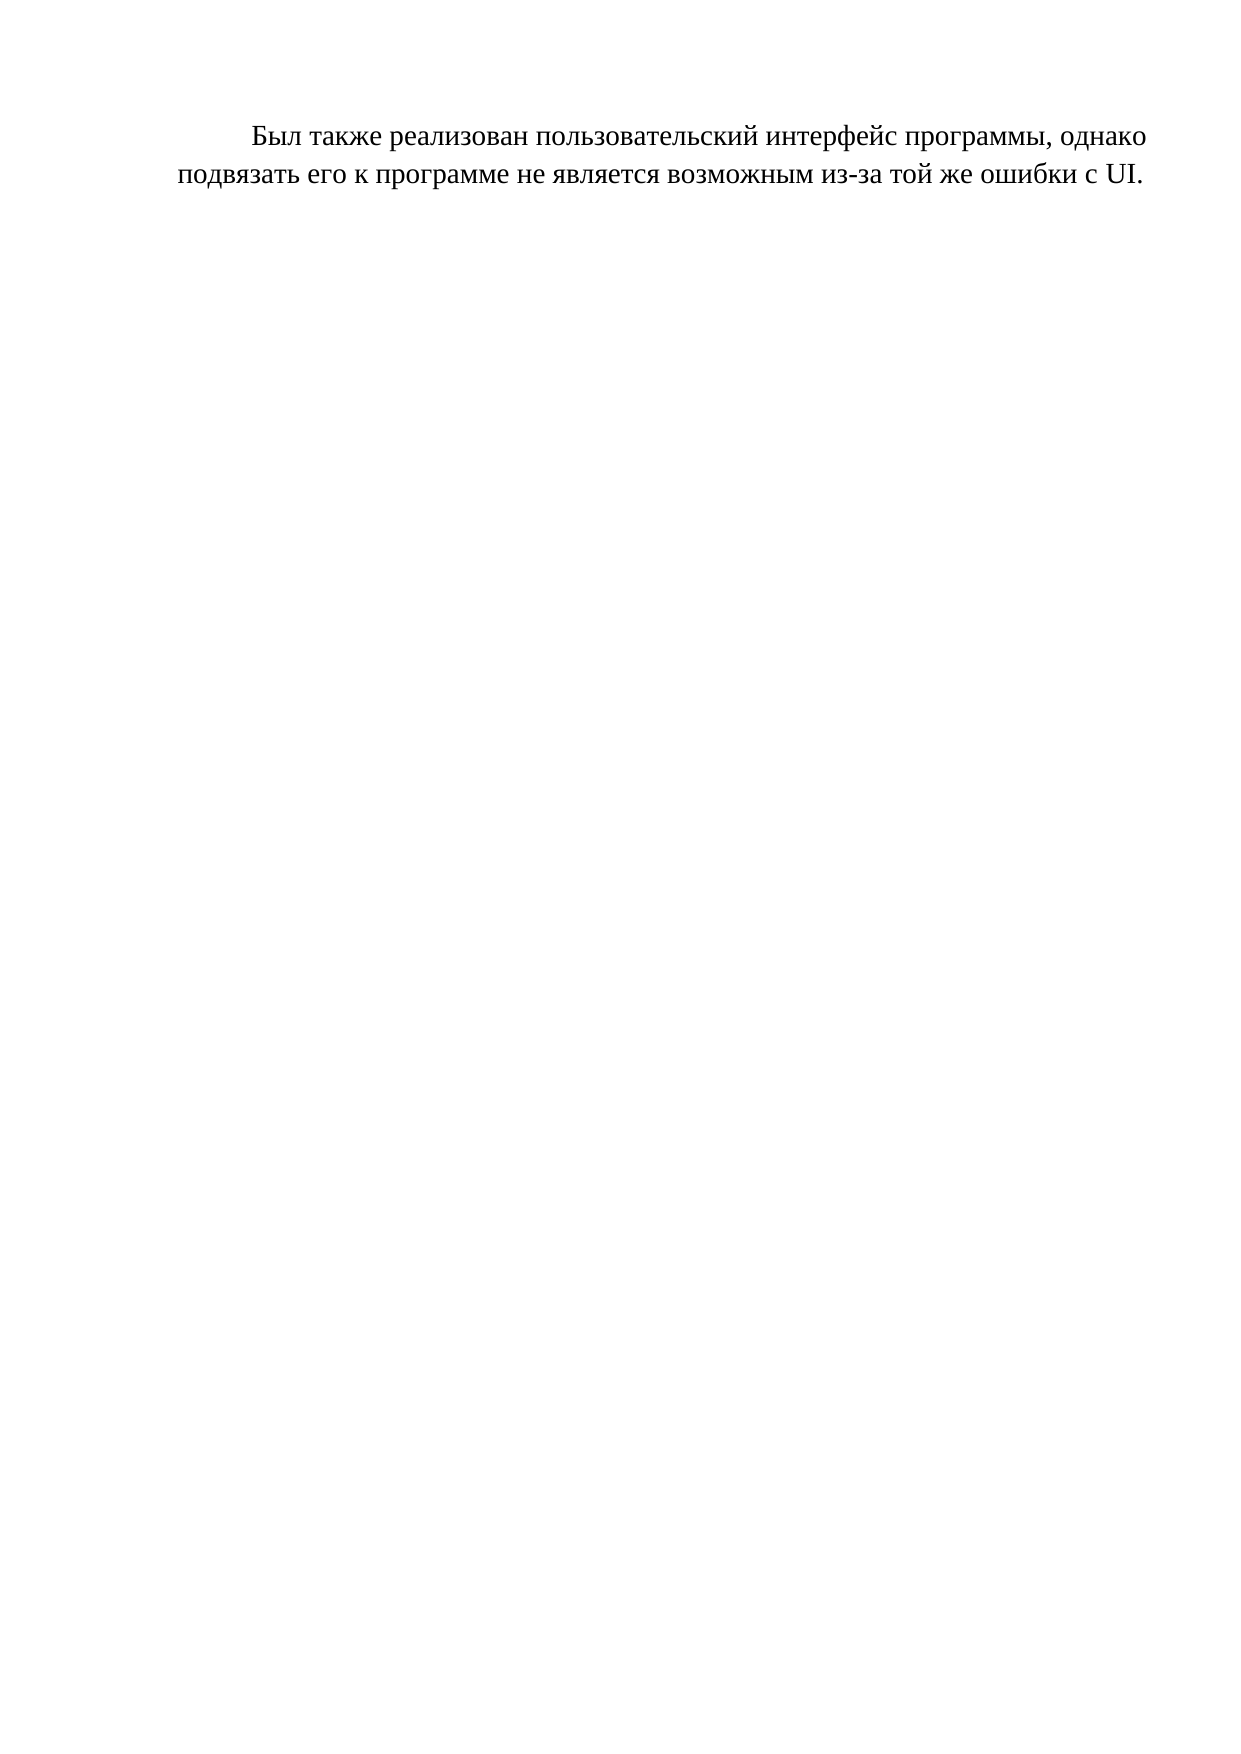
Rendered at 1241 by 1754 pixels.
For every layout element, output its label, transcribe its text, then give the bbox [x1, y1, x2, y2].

text Был также реализован пользовательский интерфейс программы, однако подвязать его к программе не является возможным из-за той же ошибки с UI. [177, 118, 1152, 190]
